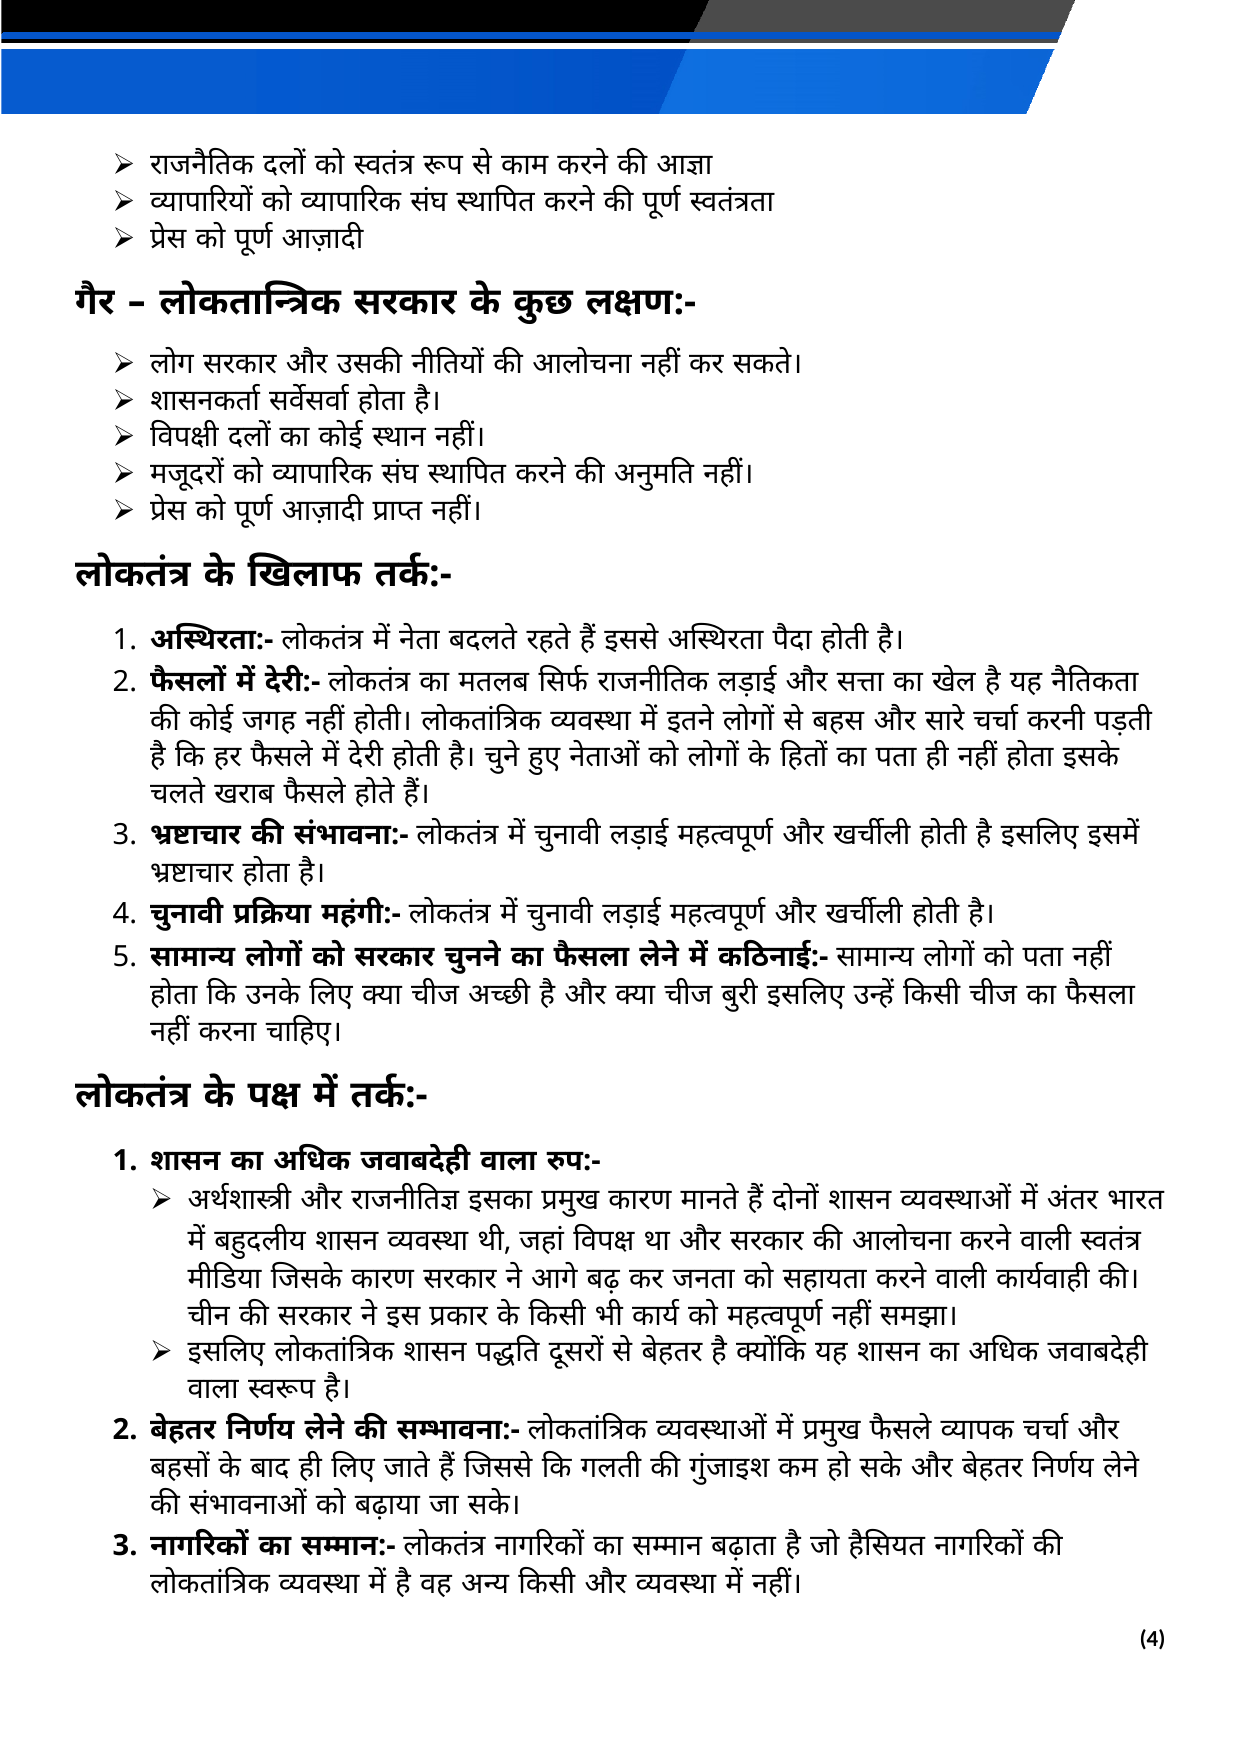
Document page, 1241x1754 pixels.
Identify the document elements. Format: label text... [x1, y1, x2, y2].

list विपक्षी दलों का कोई स्थान नहीं। [112, 419, 1165, 453]
text लोकतंत्र के पक्ष में तर्क:- [75, 1067, 1165, 1118]
picture [1, 0, 1080, 115]
list इसलिए लोकतांत्रिक शासन पद्धति दूसरों से बेहतर है क्योंकि यह शासन का अधिक जवाबदेही वाला स्वरूप है। [150, 1335, 1165, 1405]
list मजूदरों को व्यापारिक संघ स्थापित करने की अनुमति नहीं। [112, 456, 1165, 490]
list लोग सरकार और उसकी नीतियों की आलोचना नहीं कर सकते। [112, 346, 1165, 380]
list अस्थिरता:- लोकतंत्र में नेता बदलते रहते हैं इससे अस्थिरता पैदा होती है। [112, 618, 1165, 658]
list सामान्य लोगों को सरकार चुनने का फैसला लेने में कठिनाई:- सामान्य लोगों को पता नहीं होता कि उनके लिए क्या चीज अच्छी है और क्या चीज बुरी इसलिए उन्हें किसी चीज का फैसला नहीं करना चाहिए। [112, 935, 1165, 1048]
list प्रेस को पूर्ण आज़ादी प्राप्त नहीं। [112, 493, 1165, 527]
list चुनावी प्रक्रिया महंगी:- लोकतंत्र में चुनावी लड़ाई महत्वपूर्ण और खर्चीली होती है। [112, 892, 1165, 932]
list नागरिकों का सम्मान:- लोकतंत्र नागरिकों का सम्मान बढ़ाता है जो हैसियत नागरिकों की लोकतांत्रिक व्यवस्था में है वह अन्य किसी और व्यवस्था में नहीं। [112, 1524, 1165, 1600]
list प्रेस को पूर्ण आज़ादी [112, 221, 1165, 255]
list फैसलों में देरी:- लोकतंत्र का मतलब सिर्फ राजनीतिक लड़ाई और सत्ता का खेल है यह नैतिकता की कोई जगह नहीं होती। लोकतांत्रिक व्यवस्था में इतने लोगों से बहस और सारे चर्चा करनी पड़ती है कि हर फैसले में देरी होती है। चुने हुए नेताओं को लोगों के हितों का पता ही नहीं होता इसके चलते खराब फैसले होते हैं। [112, 661, 1165, 810]
list शासन का अधिक जवाबदेही वाला रुप:- [112, 1139, 1165, 1179]
list शासनकर्ता सर्वेसर्वा होता है। [112, 383, 1165, 417]
text लोकतंत्र के खिलाफ तर्क:- [75, 546, 1165, 597]
list व्यापारियों को व्यापारिक संघ स्थापित करने की पूर्ण स्वतंत्रता [112, 184, 1165, 218]
list भ्रष्टाचार की संभावना:- लोकतंत्र में चुनावी लड़ाई महत्वपूर्ण और खर्चीली होती है इसलिए इसमें भ्रष्टाचार होता है। [112, 813, 1165, 889]
text गैर – लोकतान्त्रिक सरकार के कुछ लक्षण:- [75, 274, 1165, 325]
list बेहतर निर्णय लेने की सम्भावना:- लोकतांत्रिक व्यवस्थाओं में प्रमुख फैसले व्यापक चर्चा और बहसों के बाद ही लिए जाते हैं जिससे कि गलती की गुंजाइश कम हो सके और बेहतर निर्णय लेने की संभावनाओं को बढ़ाया जा सके। [112, 1408, 1165, 1521]
list राजनैतिक दलों को स्वतंत्र रूप से काम करने की आज्ञा [112, 148, 1165, 182]
list अर्थशास्त्री और राजनीतिज्ञ इसका प्रमुख कारण मानते हैं दोनों शासन व्यवस्थाओं में अंतर भारत में बहुदलीय शासन व्यवस्था थी, जहां विपक्ष था और सरकार की आलोचना करने वाली स्वतंत्र मीडिया जिसके कारण सरकार ने आगे बढ़ कर जनता को सहायता करने वाली कार्यवाही की। चीन की सरकार ने इस प्रकार के किसी भी कार्य को महत्वपूर्ण नहीं समझा। [150, 1182, 1165, 1332]
